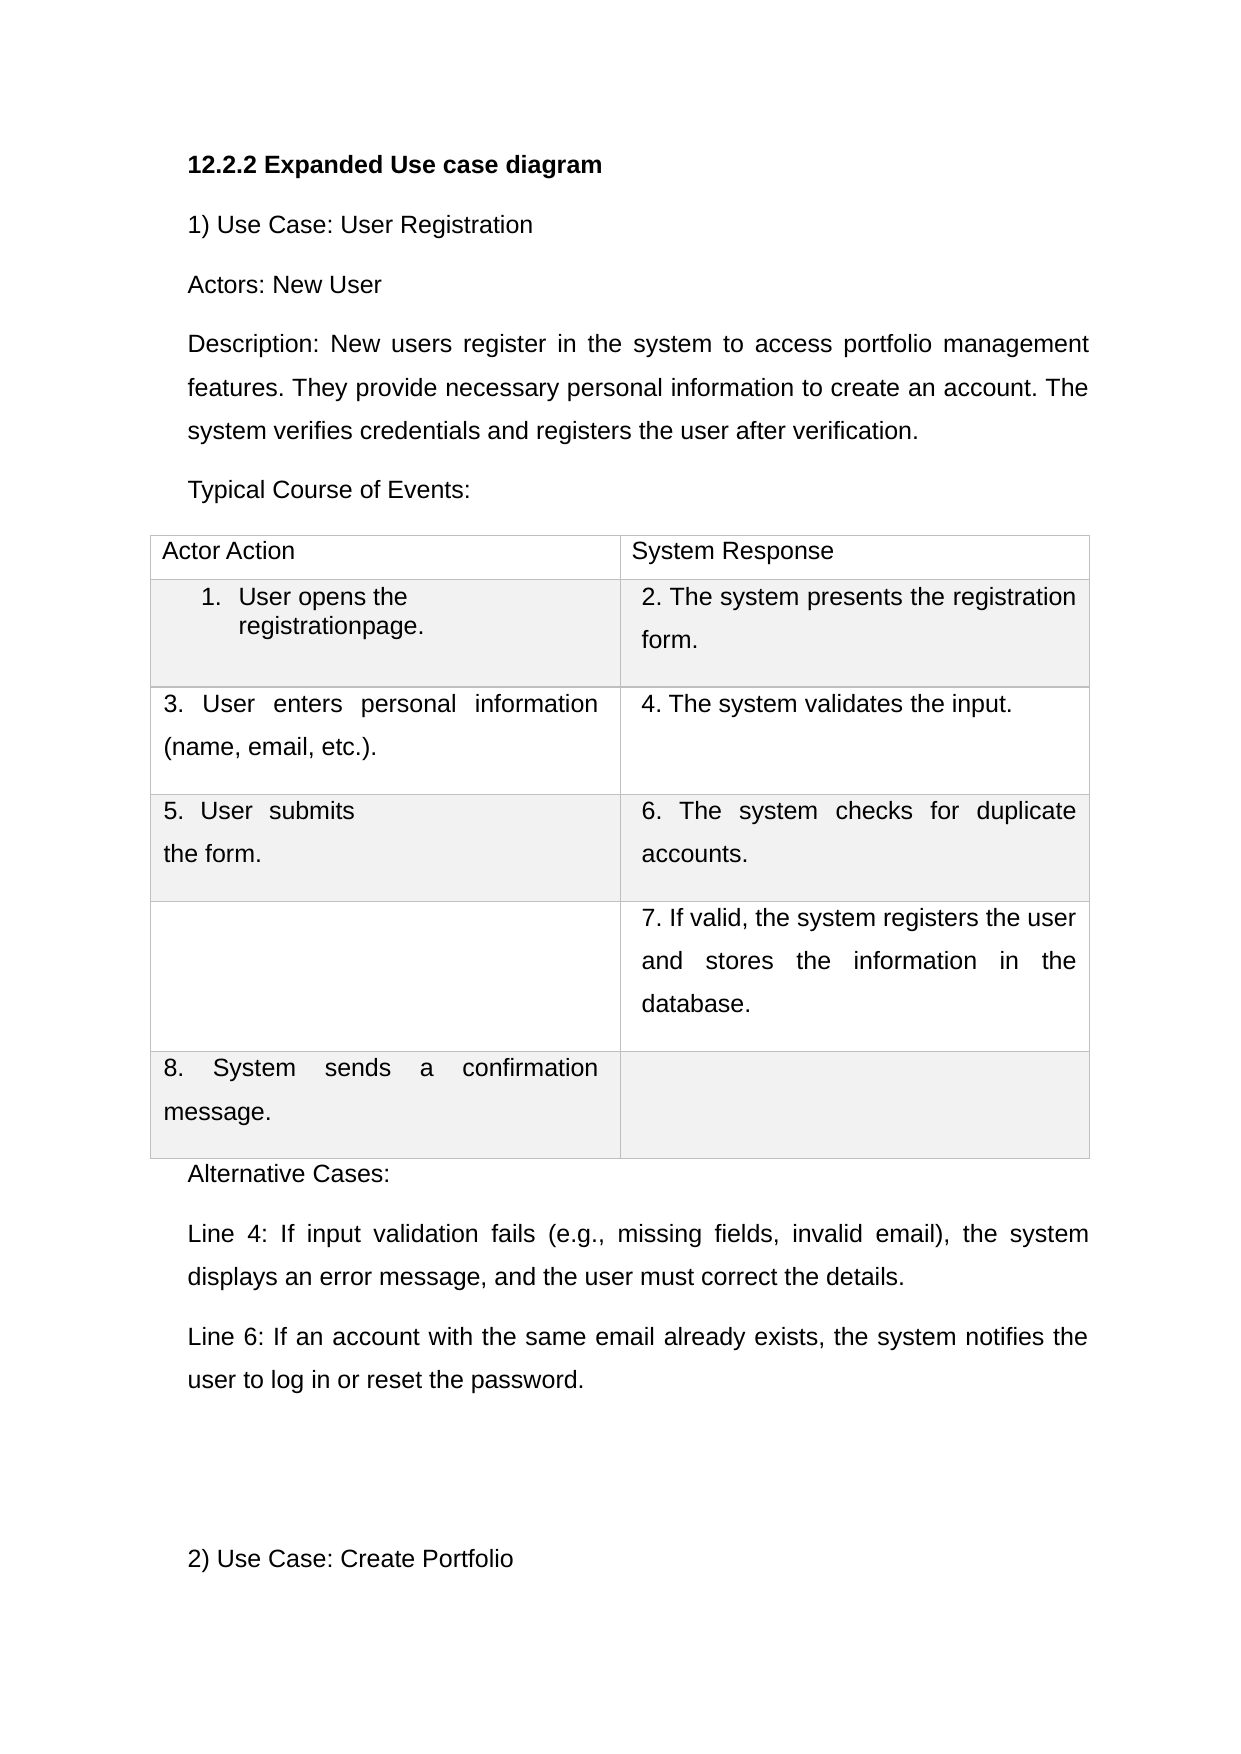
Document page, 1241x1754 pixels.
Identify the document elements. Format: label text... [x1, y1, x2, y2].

table_cell [621, 688, 1089, 793]
text Typical Course of Events: [187, 475, 1090, 504]
table_cell [621, 795, 1089, 901]
text Description: New users register in the system to access portfolio management features. They provide necessary personal information to create an account. The system verifies credentials and registers the user after verification. [187, 329, 1090, 444]
text 12.2.2 Expanded Use case diagram [187, 150, 1090, 179]
table_header Actor Action [151, 536, 620, 579]
text 2) Use Case: Create Portfolio [187, 1544, 1090, 1573]
text Alternative Cases: [187, 1159, 1090, 1188]
table_cell [151, 795, 620, 901]
table_cell [621, 902, 1089, 1051]
table_cell [621, 580, 1089, 686]
table_header System Response [621, 536, 1089, 579]
text Line 6: If an account with the same email already exists, the system notifies the user to log in or reset the password. [187, 1322, 1090, 1393]
text Actors: New User [187, 269, 1090, 298]
table_cell [621, 1052, 1089, 1158]
text 1) Use Case: User Registration [187, 210, 1090, 238]
table_cell [151, 1052, 620, 1158]
text Line 4: If input validation fails (e.g., missing fields, invalid email), the system displays an error message, and the user must correct the details. [187, 1219, 1090, 1291]
table_cell [151, 688, 620, 793]
table_cell [151, 580, 620, 686]
table_cell [151, 902, 620, 1051]
